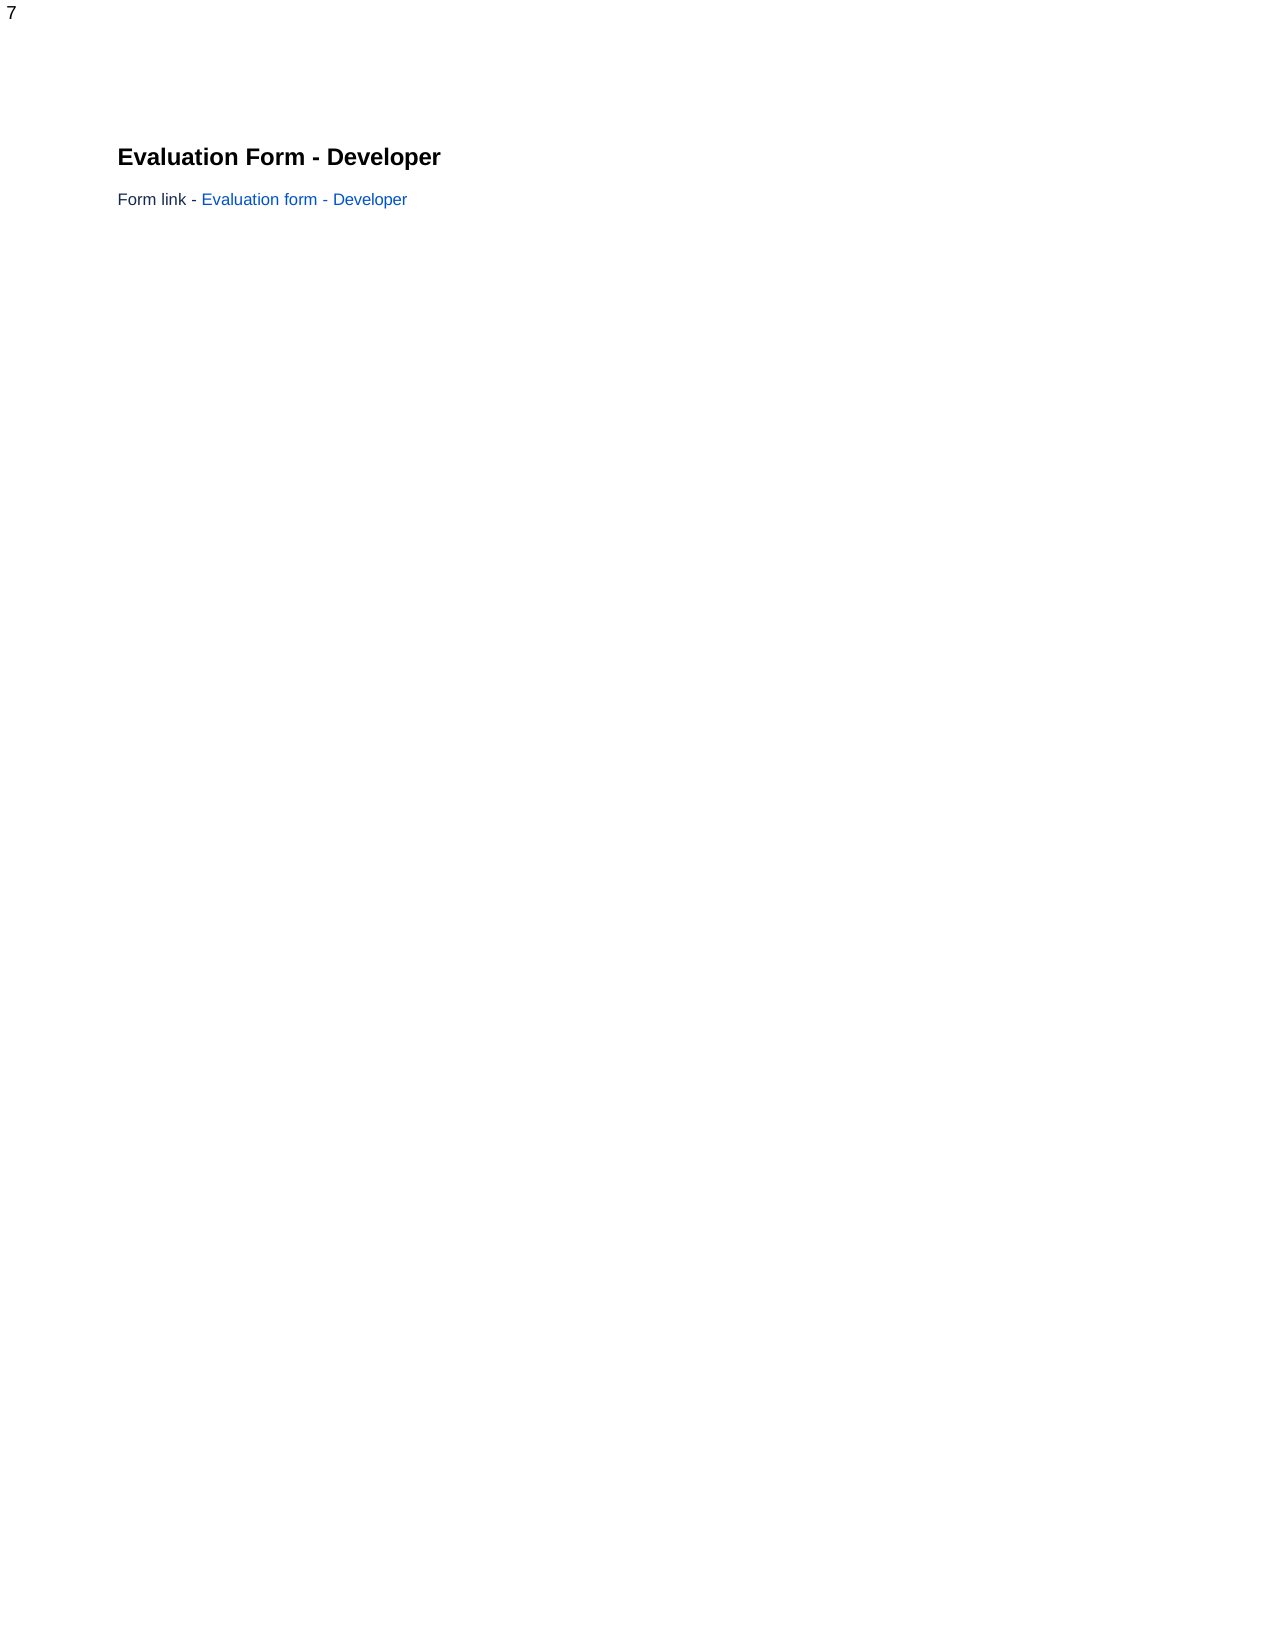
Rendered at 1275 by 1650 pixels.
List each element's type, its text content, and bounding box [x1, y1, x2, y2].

subtitle Evaluation Form - Developer [117, 142, 1175, 170]
text Form link - Evaluation form - Developer [117, 189, 1175, 209]
